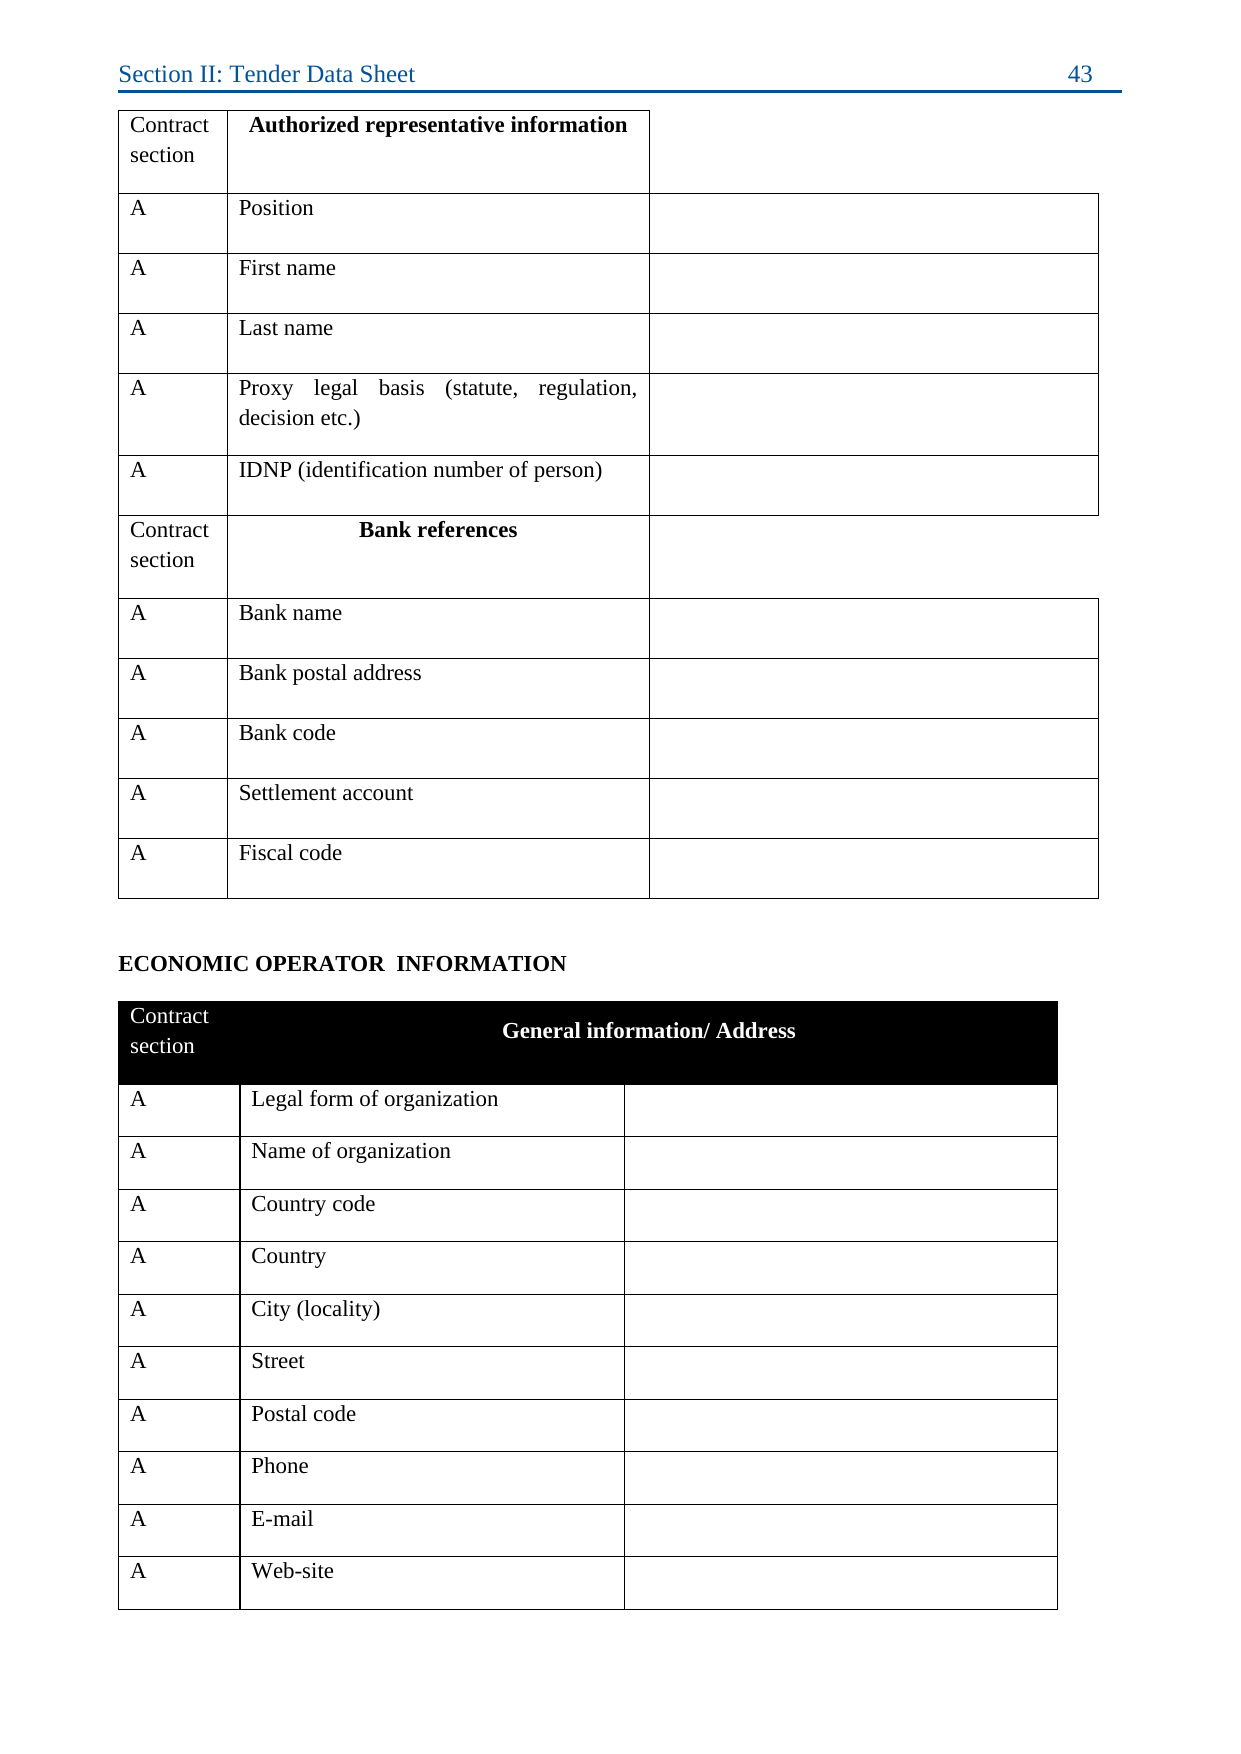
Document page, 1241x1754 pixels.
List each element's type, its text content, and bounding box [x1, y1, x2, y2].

table_cell [650, 719, 1098, 778]
table_cell Postal code [241, 1400, 624, 1451]
table_cell A [119, 374, 227, 455]
table_cell [650, 456, 1098, 515]
table_cell [650, 194, 1098, 252]
table_cell Country [241, 1242, 624, 1294]
table_cell A [119, 599, 227, 658]
table_cell [650, 374, 1098, 455]
table_cell A [119, 1505, 239, 1556]
table_cell A [119, 719, 227, 778]
table_cell Bank name [228, 599, 649, 658]
table_cell [650, 659, 1098, 718]
table_cell Bank postal address [228, 659, 649, 718]
table_cell City (locality) [241, 1295, 624, 1346]
table_cell IDNP (identification number of person) [228, 456, 649, 515]
table_cell A [119, 659, 227, 718]
table_cell A [119, 1085, 239, 1136]
table_cell Proxy legal basis (statute, regulation, decision etc.) [228, 374, 649, 455]
table_cell Bank references [228, 516, 649, 598]
table_cell A [119, 194, 227, 252]
table_cell [625, 1452, 1057, 1504]
table_cell A [119, 254, 227, 312]
table_cell [625, 1400, 1057, 1451]
text ECONOMIC OPERATOR INFORMATION [118, 950, 1122, 976]
table_cell [625, 1137, 1057, 1189]
table_cell A [119, 456, 227, 515]
table_cell A [119, 1557, 239, 1609]
table_cell [625, 1190, 1057, 1241]
table_cell A [119, 1452, 239, 1504]
table_cell A [119, 1137, 239, 1189]
table_cell Contract section [119, 111, 227, 192]
table_cell Contract section [119, 516, 227, 598]
table_cell A [119, 1190, 239, 1241]
table_cell [625, 1295, 1057, 1346]
table_cell A [119, 839, 227, 898]
table_cell A [119, 1295, 239, 1346]
table_header General information/ Address [241, 1002, 1057, 1084]
table_cell [650, 314, 1098, 372]
table_cell A [119, 314, 227, 372]
table_cell [650, 779, 1098, 838]
table_cell Bank code [228, 719, 649, 778]
table_cell A [119, 1347, 239, 1399]
table_cell Authorized representative information [228, 111, 649, 192]
table_cell Web-site [241, 1557, 624, 1609]
table_cell A [119, 779, 227, 838]
table_cell [650, 254, 1098, 312]
table_cell Last name [228, 314, 649, 372]
table_cell A [119, 1400, 239, 1451]
table_cell [650, 839, 1098, 898]
table_cell Country code [241, 1190, 624, 1241]
table_cell Phone [241, 1452, 624, 1504]
table_cell Fiscal code [228, 839, 649, 898]
table_cell [625, 1505, 1057, 1556]
table_cell [625, 1347, 1057, 1399]
table_cell Settlement account [228, 779, 649, 838]
table_cell Street [241, 1347, 624, 1399]
table_cell [650, 599, 1098, 658]
table_cell Position [228, 194, 649, 252]
table_cell Name of organization [241, 1137, 624, 1189]
table_cell A [119, 1242, 239, 1294]
table_cell Legal form of organization [241, 1085, 624, 1136]
table_cell E-mail [241, 1505, 624, 1556]
table_cell [625, 1242, 1057, 1294]
table_cell First name [228, 254, 649, 312]
table_cell [625, 1085, 1057, 1136]
table_cell [625, 1557, 1057, 1609]
table_header Contract section [119, 1002, 239, 1084]
